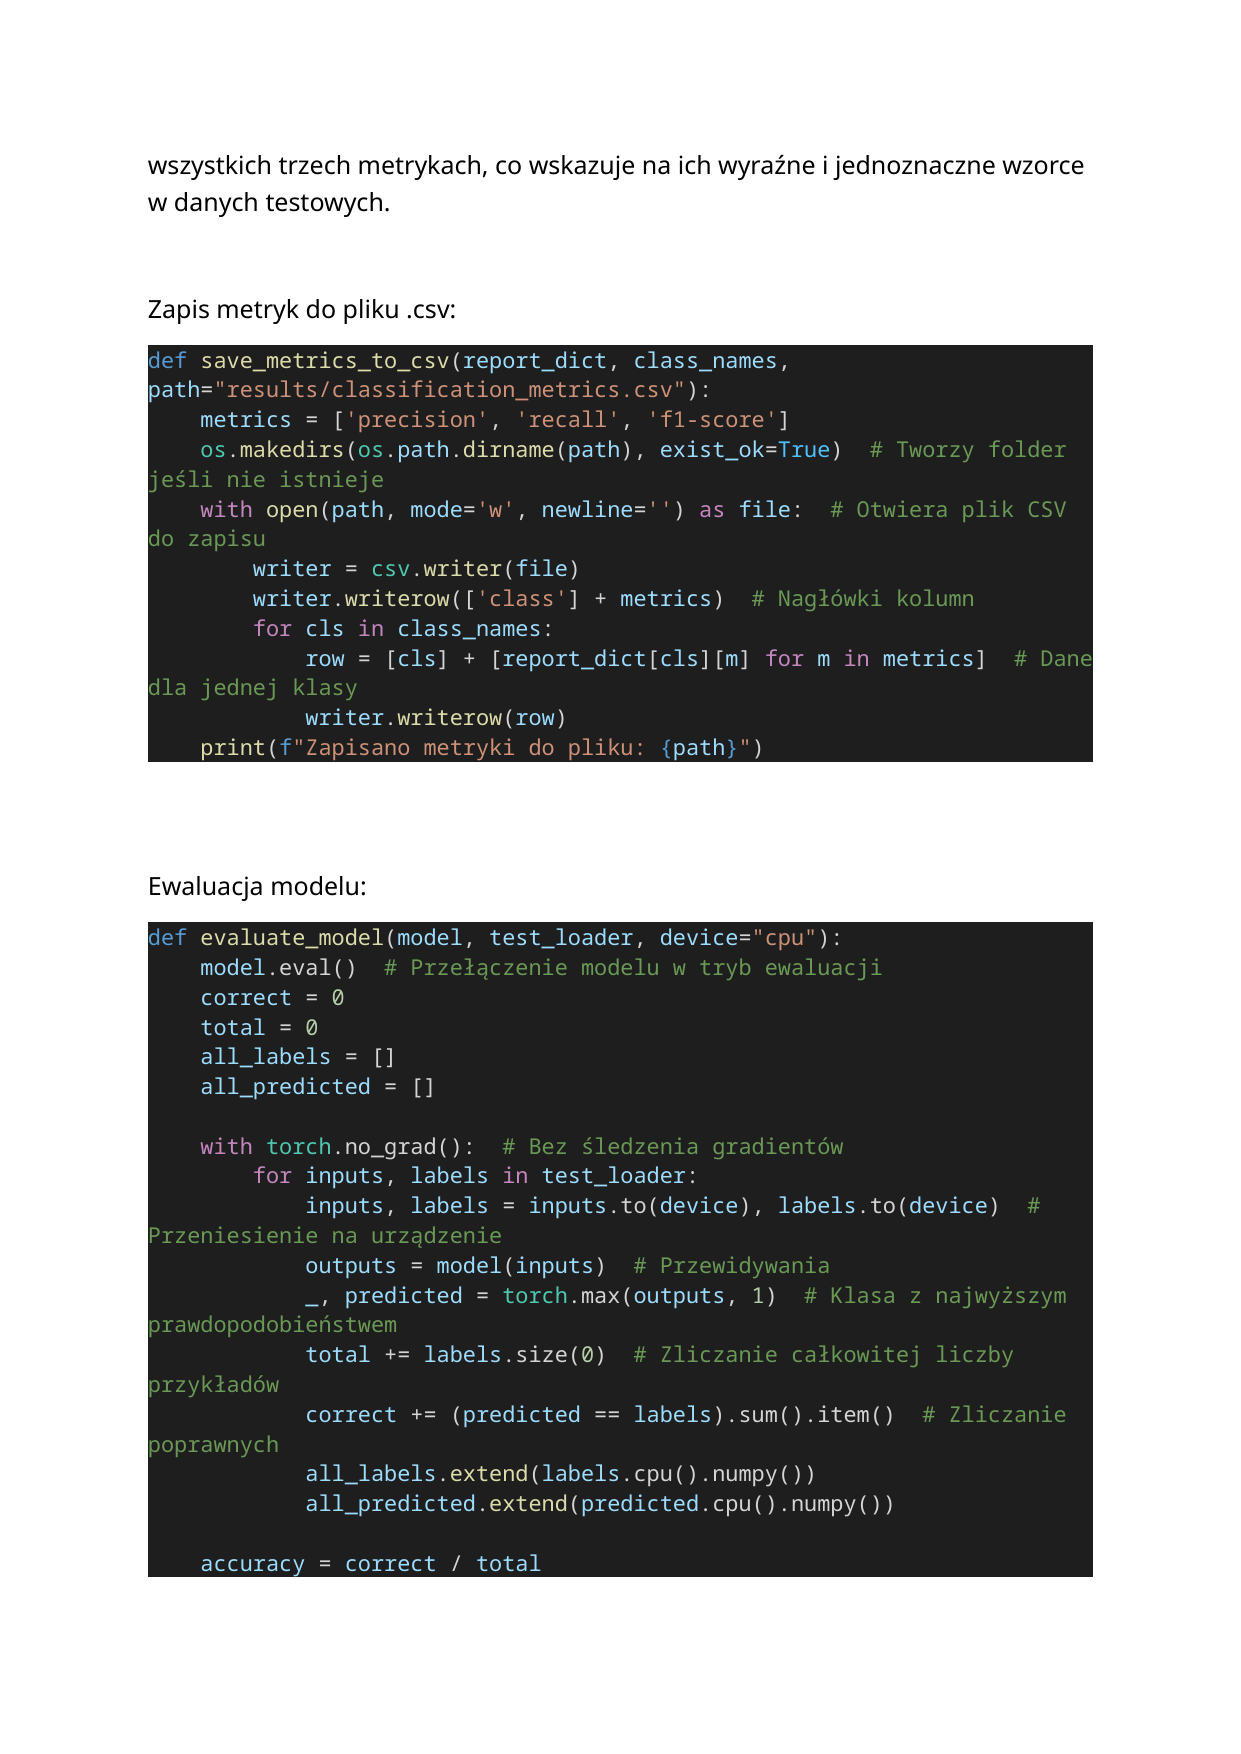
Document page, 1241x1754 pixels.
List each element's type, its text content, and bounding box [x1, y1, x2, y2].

text row = [cls] + [report_dict[cls][m] for m in metrics] # Dane dla jednej klasy [148, 643, 1093, 702]
text print(f"Zapisano metryki do pliku: {path}") [148, 732, 1093, 762]
text inputs, labels = inputs.to(device), labels.to(device) # Przeniesienie na urządzenie [148, 1190, 1093, 1250]
text def save_metrics_to_csv(report_dict, class_names, path="results/classification_metrics.csv"): [148, 345, 1093, 404]
text writer = csv.writer(file) [148, 553, 1093, 583]
text for cls in class_names: [148, 613, 1093, 643]
text metrics = ['precision', 'recall', 'f1-score'] [148, 404, 1093, 434]
text Zapis metryk do pliku .csv: [148, 291, 1093, 325]
text outputs = model(inputs) # Przewidywania [148, 1250, 1093, 1279]
text all_labels = [] [148, 1041, 1093, 1071]
text all_predicted.extend(predicted.cpu().numpy()) [148, 1488, 1093, 1518]
text Ewaluacja modelu: [148, 869, 1093, 903]
text writer.writerow(row) [148, 702, 1093, 732]
text all_labels.extend(labels.cpu().numpy()) [148, 1458, 1093, 1488]
text total += labels.size(0) # Zliczanie całkowitej liczby przykładów [148, 1339, 1093, 1399]
text correct += (predicted == labels).sum().item() # Zliczanie poprawnych [148, 1399, 1093, 1458]
text with open(path, mode='w', newline='') as file: # Otwiera plik CSV do zapisu [148, 494, 1093, 553]
text os.makedirs(os.path.dirname(path), exist_ok=True) # Tworzy folder jeśli nie istnieje [148, 434, 1093, 494]
text all_predicted = [] [148, 1071, 1093, 1101]
text def evaluate_model(model, test_loader, device="cpu"): [148, 922, 1093, 952]
text _, predicted = torch.max(outputs, 1) # Klasa z najwyższym prawdopodobieństwem [148, 1279, 1093, 1339]
text model.eval() # Przełączenie modelu w tryb ewaluacji [148, 952, 1093, 982]
text correct = 0 [148, 982, 1093, 1011]
text writer.writerow(['class'] + metrics) # Nagłówki kolumn [148, 583, 1093, 613]
text accuracy = correct / total [148, 1548, 1093, 1577]
text total = 0 [148, 1011, 1093, 1041]
text for inputs, labels in test_loader: [148, 1160, 1093, 1190]
text with torch.no_grad(): # Bez śledzenia gradientów [148, 1131, 1093, 1160]
